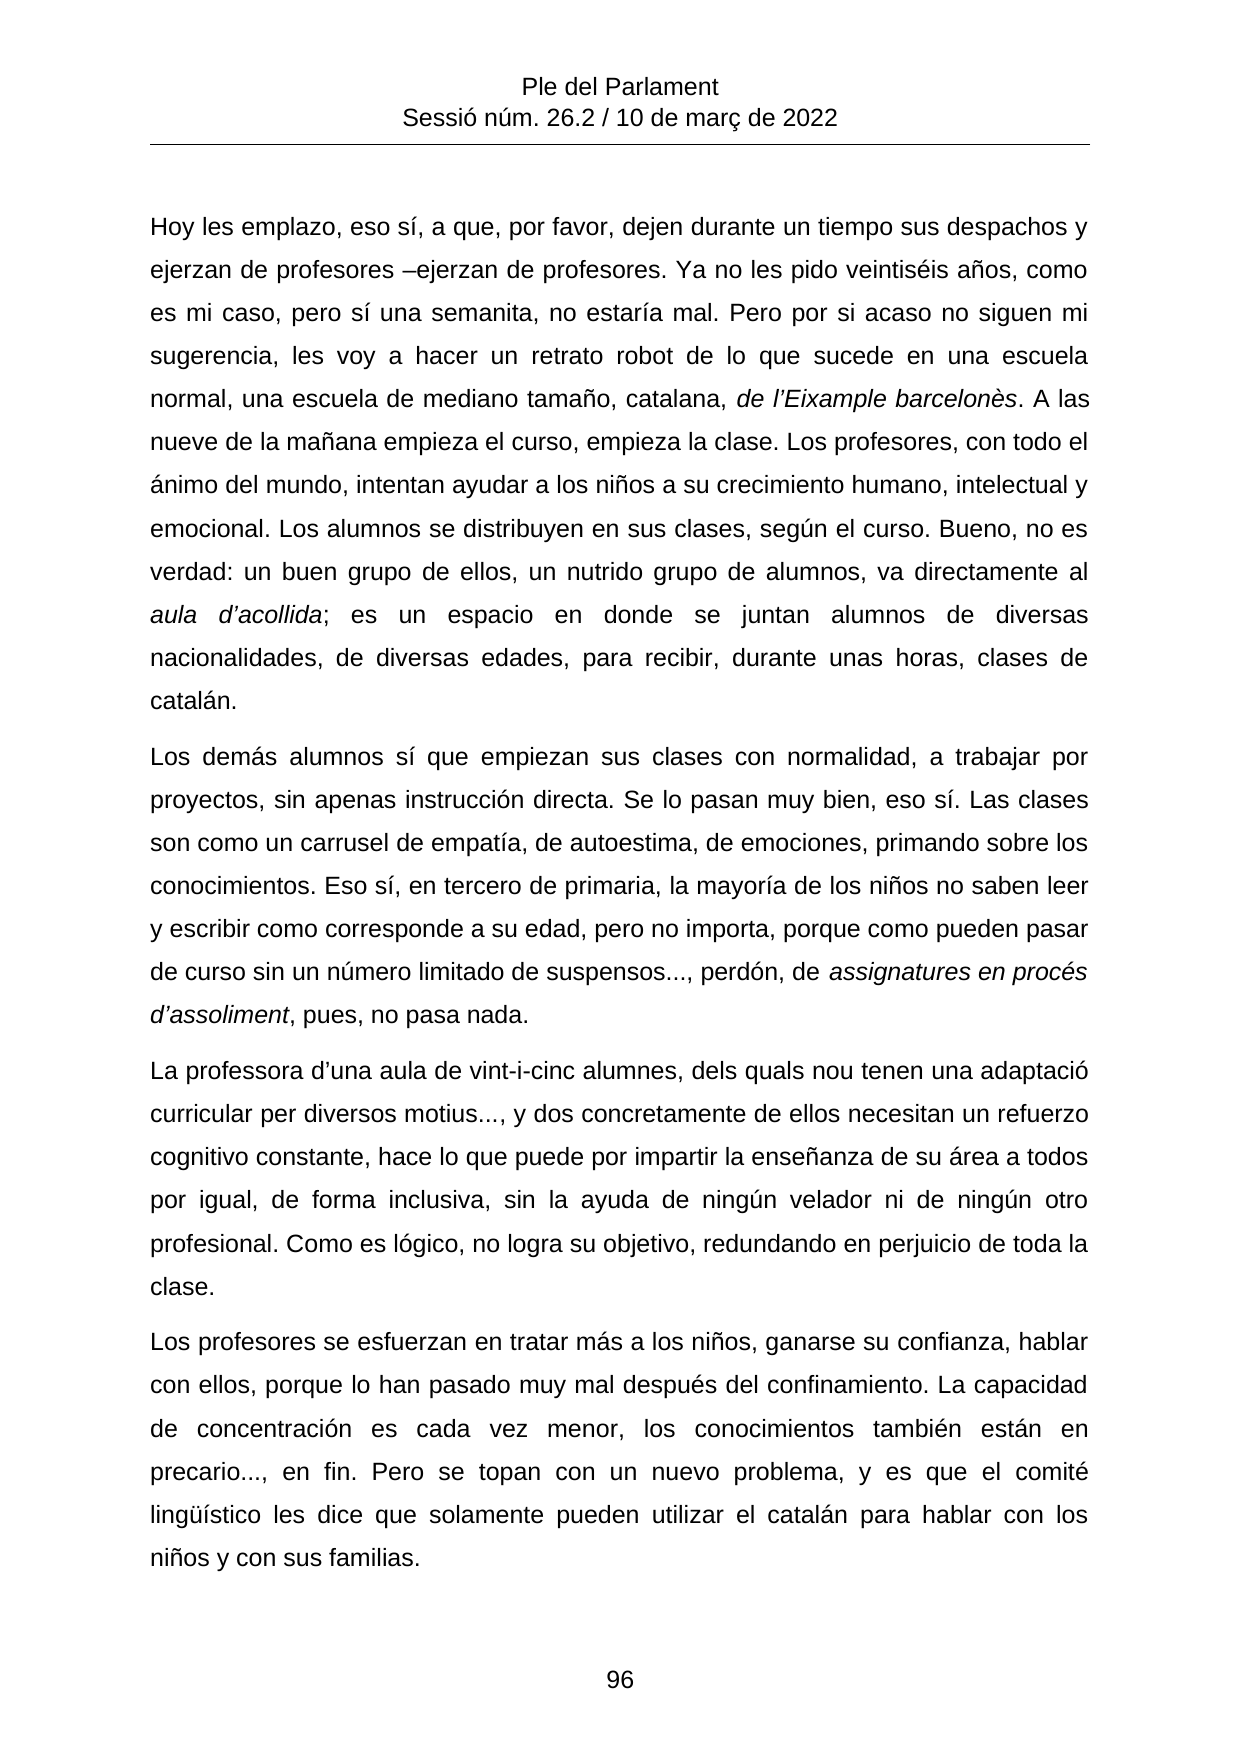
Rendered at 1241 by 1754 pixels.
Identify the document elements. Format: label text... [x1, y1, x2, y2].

text Hoy les emplazo, eso sí, a que, por favor, dejen durante un tiempo sus despachos y ejerzan de profesores –ejerzan de profesores. Ya no les pido veintiséis años, como es mi caso, pero sí una semanita, no estaría mal. Pero por si acaso no siguen mi sugerencia, les voy a hacer un retrato robot de lo que sucede en una escuela normal, una escuela de mediano tamaño, catalana, de l’Eixample barcelonès. A las nueve de la mañana empieza el curso, empieza la clase. Los profesores, con todo el ánimo del mundo, intentan ayudar a los niños a su crecimiento humano, intelectual y emocional. Los alumnos se distribuyen en sus clases, según el curso. Bueno, no es verdad: un buen grupo de ellos, un nutrido grupo de alumnos, va directamente al aula d’acollida; es un espacio en donde se juntan alumnos de diversas nacionalidades, de diversas edades, para recibir, durante unas horas, clases de catalán. [150, 212, 1090, 715]
text Los profesores se esfuerzan en tratar más a los niños, ganarse su confianza, hablar con ellos, porque lo han pasado muy mal después del confinamiento. La capacidad de concentración es cada vez menor, los conocimientos también están en precario..., en fin. Pero se topan con un nuevo problema, y es que el comité lingüístico les dice que solamente pueden utilizar el catalán para hablar con los niños y con sus familias. [150, 1327, 1090, 1572]
text Los demás alumnos sí que empiezan sus clases con normalidad, a trabajar por proyectos, sin apenas instrucción directa. Se lo pasan muy bien, eso sí. Las clases son como un carrusel de empatía, de autoestima, de emociones, primando sobre los conocimientos. Eso sí, en tercero de primaria, la mayoría de los niños no saben leer y escribir como corresponde a su edad, pero no importa, porque como pueden pasar de curso sin un número limitado de suspensos..., perdón, de assignatures en procés d’assoliment, pues, no pasa nada. [150, 742, 1090, 1029]
text La professora d’una aula de vint-i-cinc alumnes, dels quals nou tenen una adaptació curricular per diversos motius..., y dos concretamente de ellos necesitan un refuerzo cognitivo constante, hace lo que puede por impartir la enseñanza de su área a todos por igual, de forma inclusiva, sin la ayuda de ningún velador ni de ningún otro profesional. Como es lógico, no logra su objetivo, redundando en perjuicio de toda la clase. [150, 1056, 1090, 1301]
